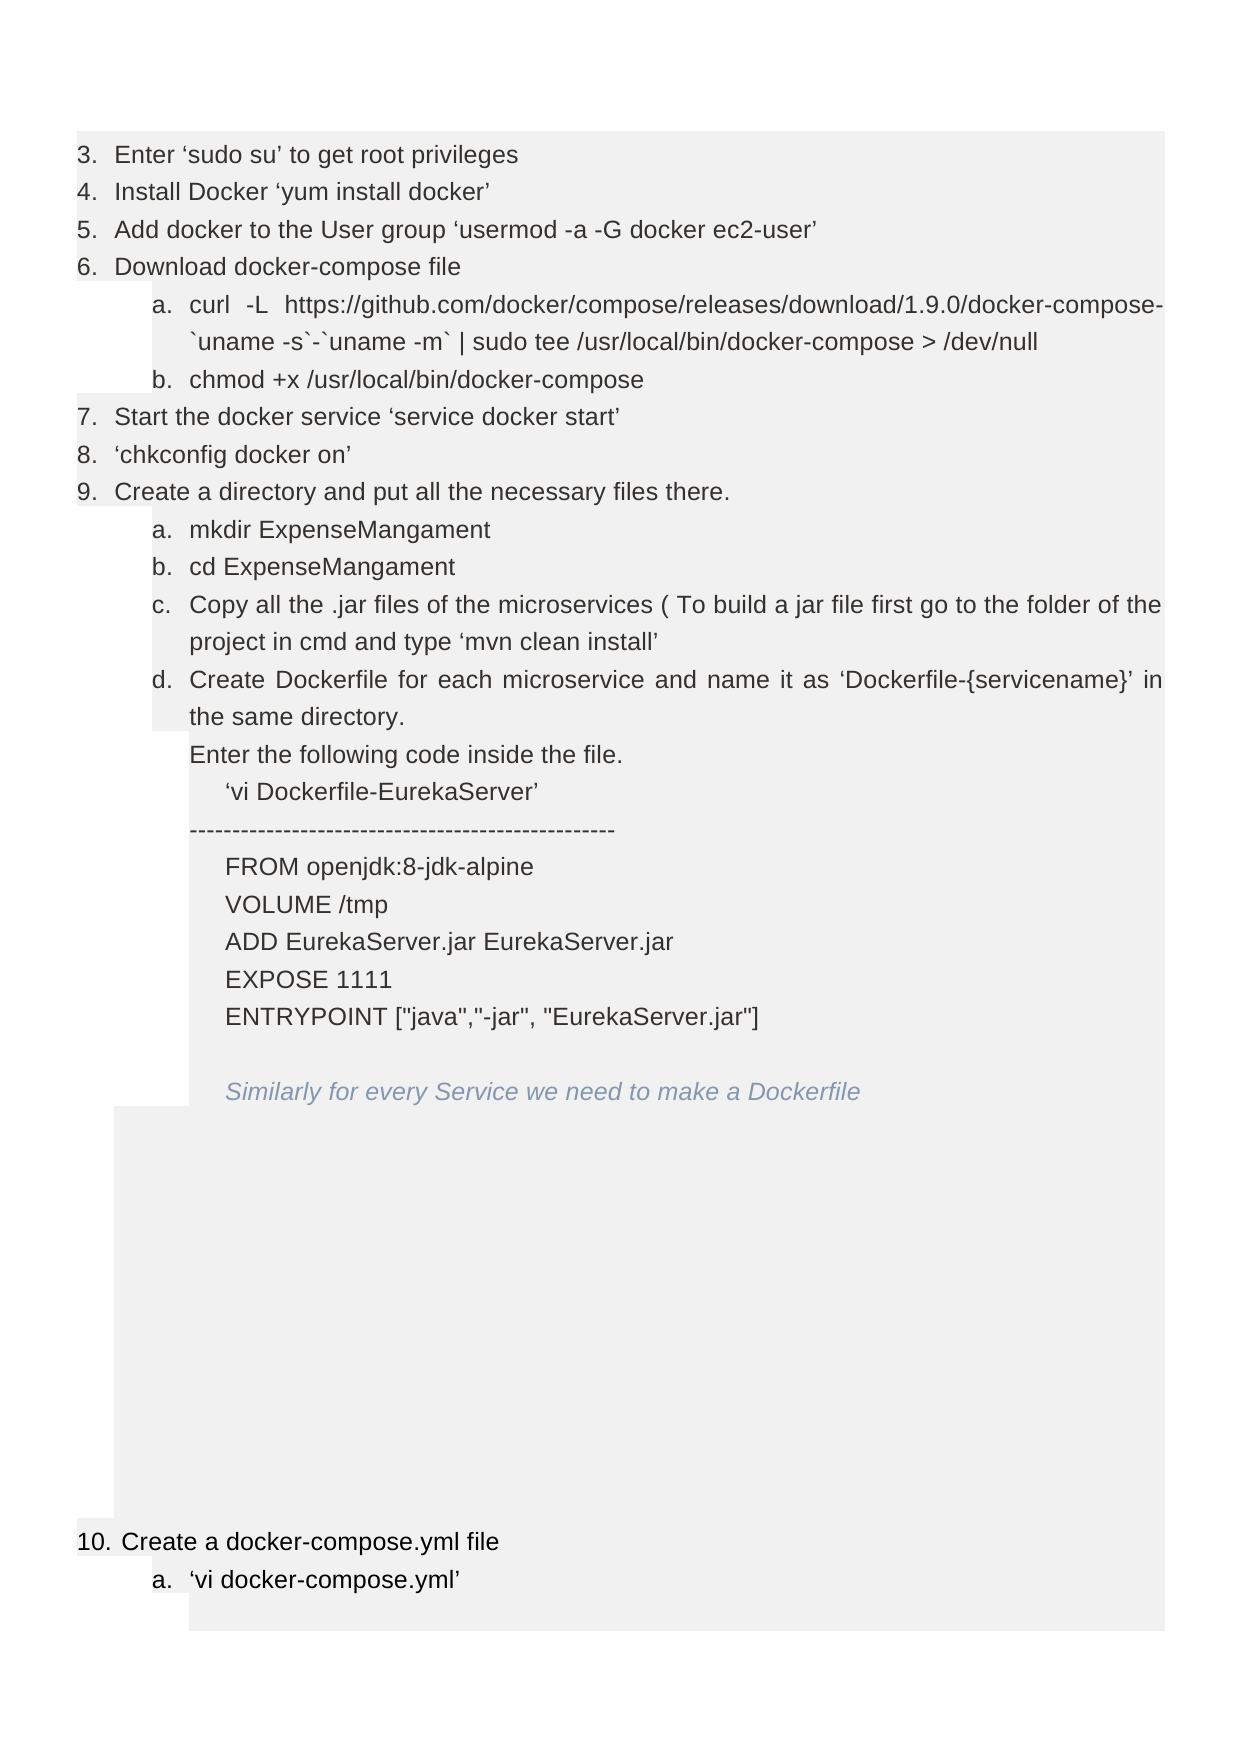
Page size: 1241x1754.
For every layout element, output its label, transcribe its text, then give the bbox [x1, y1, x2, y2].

list Add docker to the User group ‘usermod -a -G docker ec2-user’ [77, 206, 1165, 243]
list ‘vi docker-compose.yml’ [152, 1556, 1165, 1593]
list Similarly for every Service we need to make a Dockerfile [189, 1068, 1165, 1106]
list VOLUME /tmp [189, 881, 1165, 918]
list Copy all the .jar files of the microservices ( To build a jar file first go to the folder of the project in cmd and type ‘mvn clean install’ [152, 581, 1165, 656]
list chmod +x /usr/local/bin/docker-compose [152, 356, 1165, 393]
list ADD EurekaServer.jar EurekaServer.jar [189, 918, 1165, 956]
list FROM openjdk:8-jdk-alpine [189, 843, 1165, 881]
list Start the docker service ‘service docker start’ [77, 393, 1165, 431]
list Enter ‘sudo su’ to get root privileges [77, 131, 1165, 168]
list ‘chkconfig docker on’ [77, 431, 1165, 468]
list ‘vi Dockerfile-EurekaServer’ [189, 768, 1165, 806]
list curl -L https://github.com/docker/compose/releases/download/1.9.0/docker-compose-`uname -s`-`uname -m` | sudo tee /usr/local/bin/docker-compose > /dev/null [152, 281, 1165, 356]
list cd ExpenseMangament [152, 543, 1165, 581]
list Create a docker-compose.yml file [77, 1518, 1165, 1556]
list ENTRYPOINT ["java","-jar", "EurekaServer.jar"] [189, 993, 1165, 1031]
list Download docker-compose file [77, 243, 1165, 281]
list Create a directory and put all the necessary files there. [77, 468, 1165, 506]
list Install Docker ‘yum install docker’ [77, 168, 1165, 206]
list Enter the following code inside the file. [189, 731, 1165, 768]
list Create Dockerfile for each microservice and name it as ‘Dockerfile-{servicename}’ in the same directory. [152, 656, 1165, 731]
list EXPOSE 1111 [189, 956, 1165, 993]
list mkdir ExpenseMangament [152, 506, 1165, 543]
list -------------------------------------------------- [189, 806, 1165, 843]
